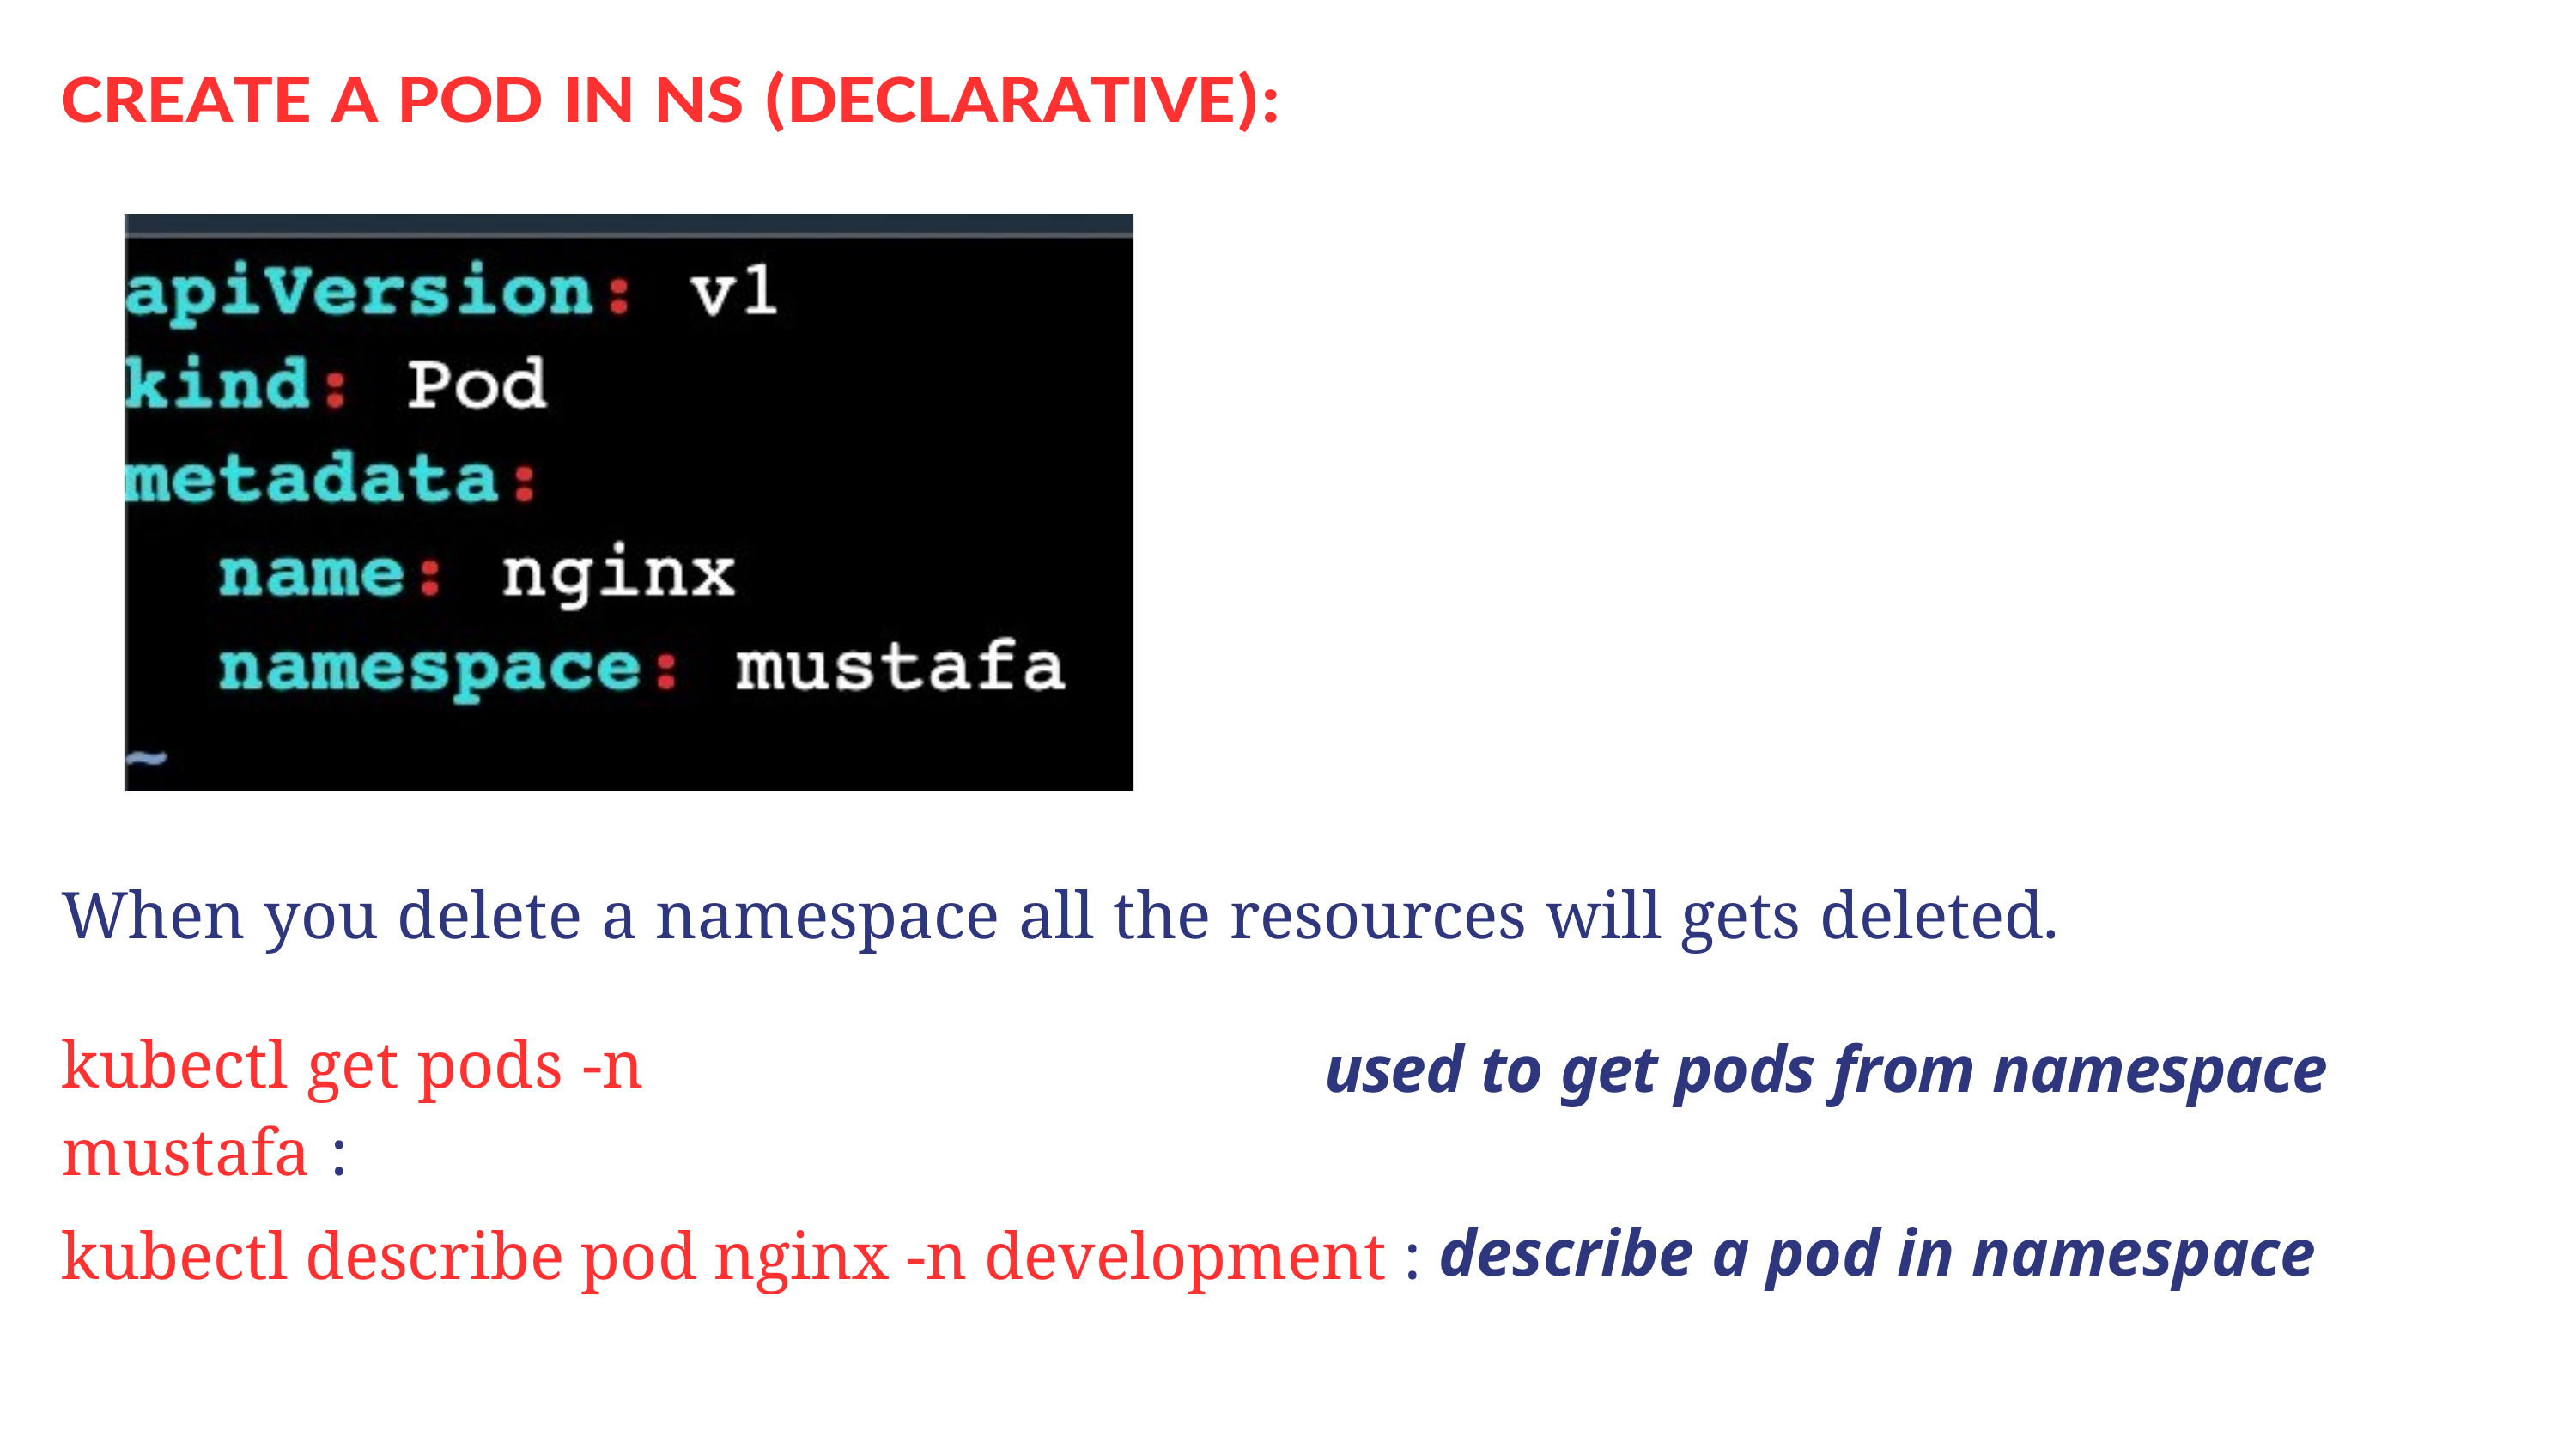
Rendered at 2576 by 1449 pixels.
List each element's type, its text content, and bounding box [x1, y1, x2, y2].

subtitle CREATE A POD IN NS (DECLARATIVE): [61, 55, 2576, 139]
text When you delete a namespace all the resources will gets deleted. [61, 870, 2576, 958]
picture [124, 214, 1134, 791]
text kubectl describe pod nginx -n development : describe a pod in namespace [61, 1207, 2576, 1299]
text kubectl get pods -n mustafa : [61, 1019, 897, 1195]
subtitle used to get pods from namespace [1324, 1024, 2576, 1112]
